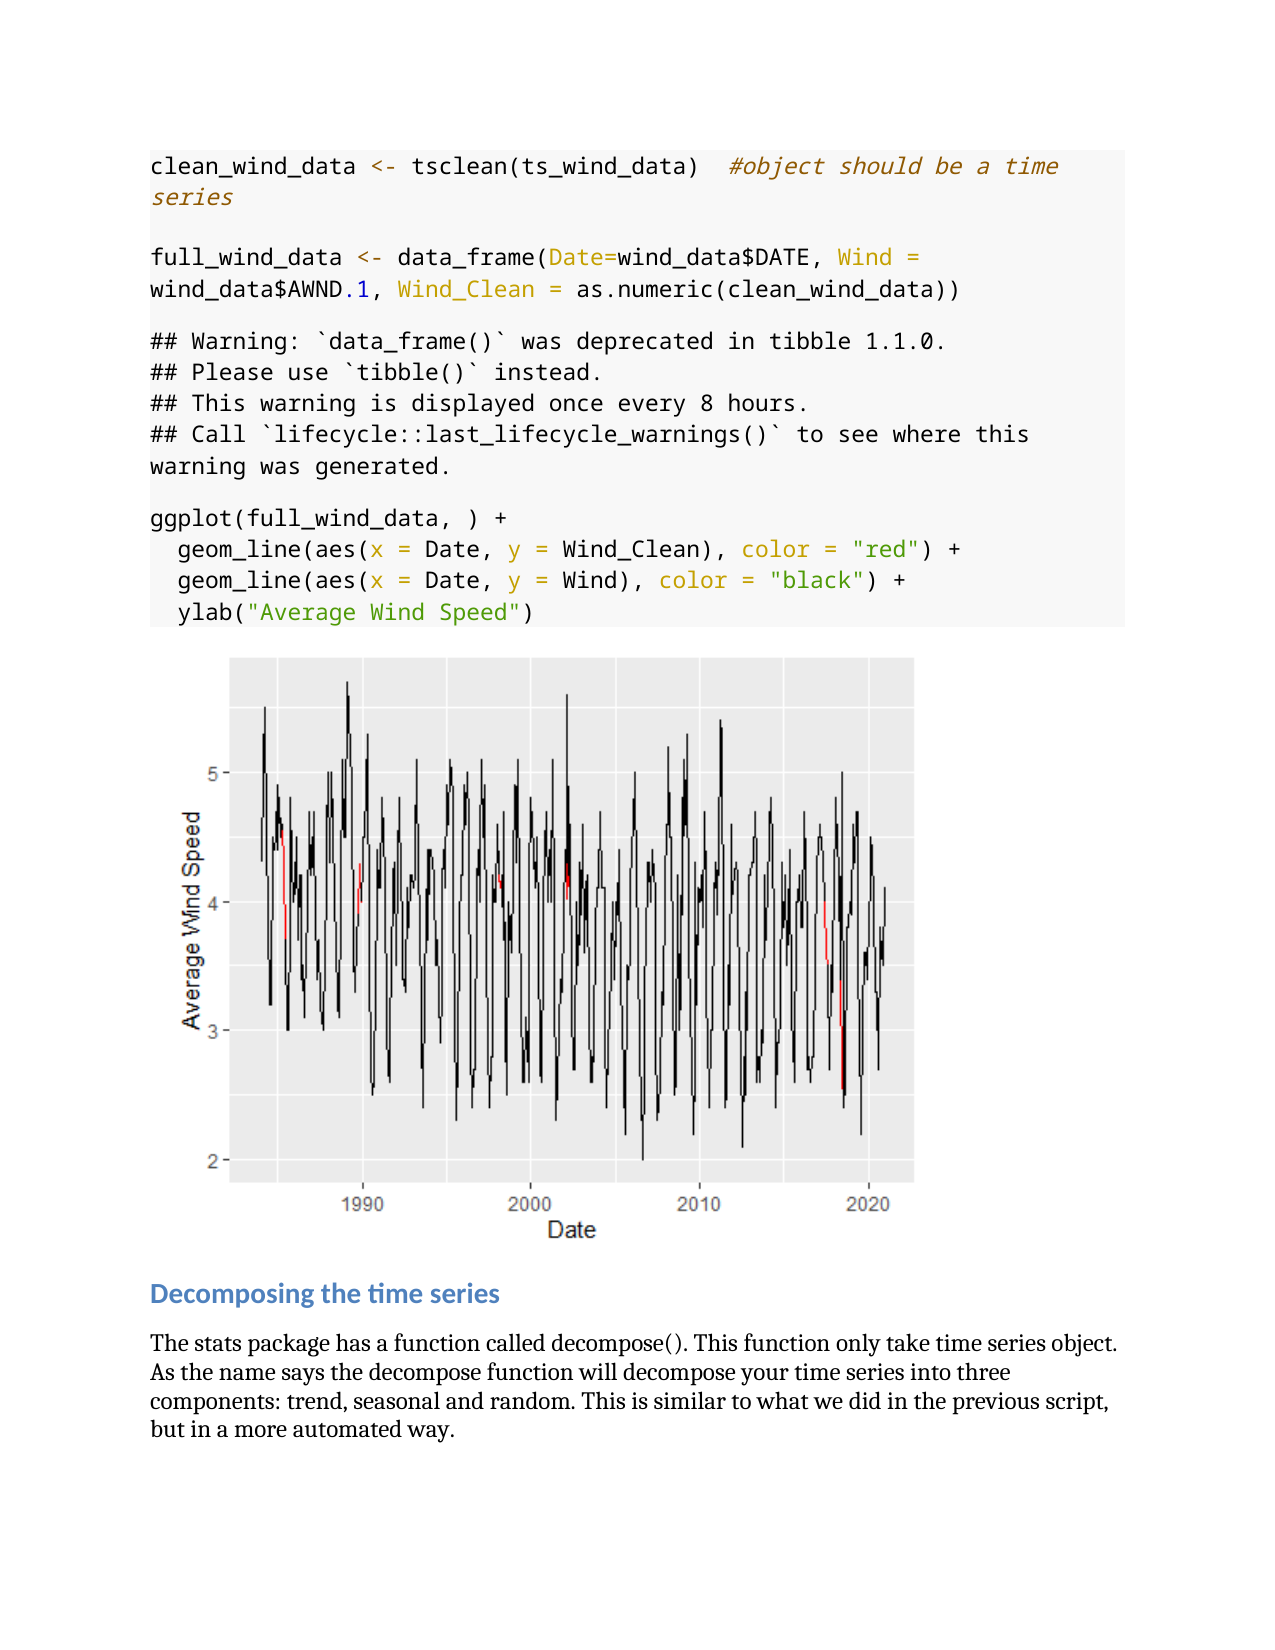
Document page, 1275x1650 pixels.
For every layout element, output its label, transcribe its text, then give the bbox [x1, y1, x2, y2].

subtitle Decomposing the time series [150, 1275, 1125, 1310]
text clean_wind_data <- tsclean(ts_wind_data) #object should be a time series full_wind_data <- data_frame(Date=wind_data$DATE, Wind = wind_data$AWND.1, Wind_Clean = as.numeric(clean_wind_data)) [150, 150, 1125, 304]
text The stats package has a function called decompose(). This function only take time series object. As the name says the decompose function will decompose your time series into three components: trend, seasonal and random. This is similar to what we did in the previous script, but in a more automated way. [150, 1329, 1125, 1444]
text ggplot(full_wind_data, ) + geom_line(aes(x = Date, y = Wind_Clean), color = "red") + geom_line(aes(x = Date, y = Wind), color = "black") + ylab("Average Wind Speed") [507, 502, 1125, 627]
text ## Warning: `data_frame()` was deprecated in tibble 1.1.0. ## Please use `tibble()` instead. ## This warning is displayed once every 8 hours. ## Call `lifecycle::last_lifecycle_warnings()` to see where this warning was generated. [150, 324, 1125, 481]
picture [168, 647, 927, 1254]
